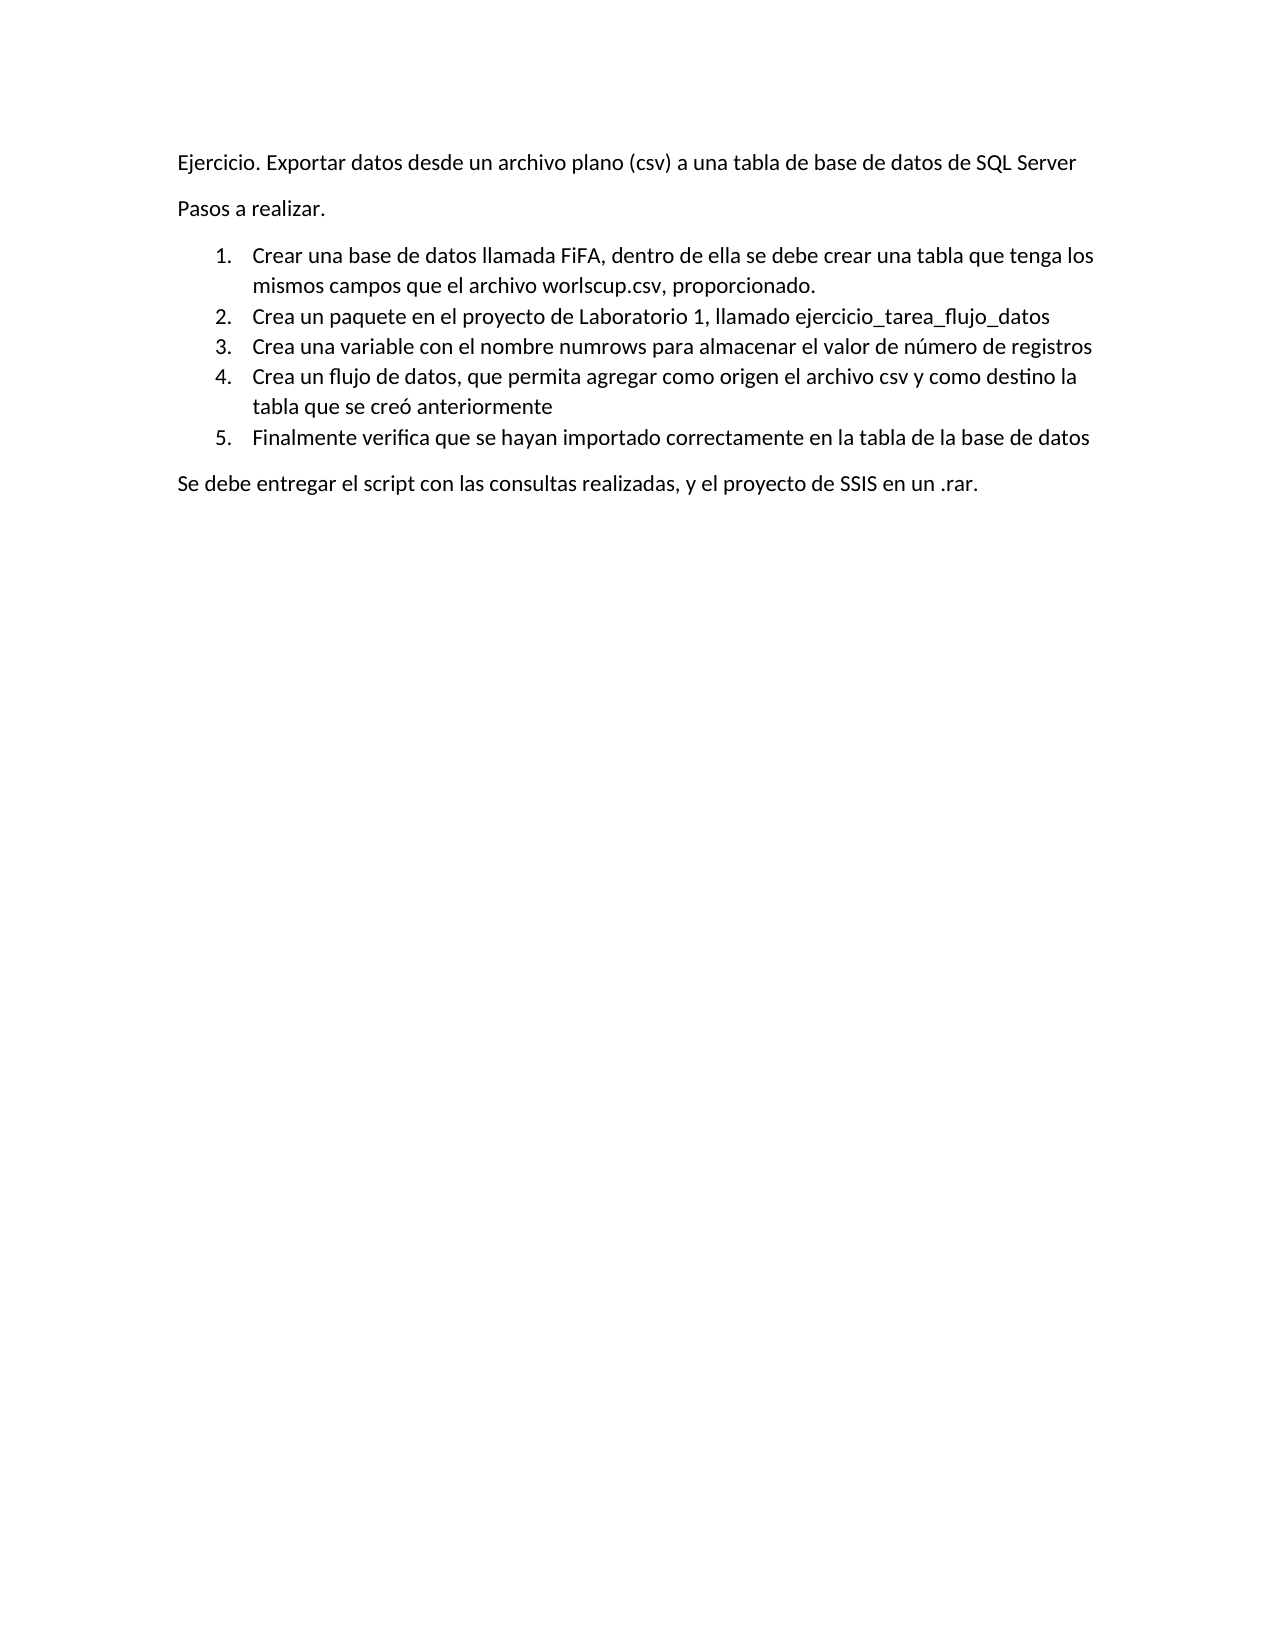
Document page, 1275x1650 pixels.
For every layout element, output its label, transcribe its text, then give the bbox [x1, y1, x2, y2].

text Ejercicio. Exportar datos desde un archivo plano (csv) a una tabla de base de datos de SQL Server [177, 148, 1098, 176]
list Crear una base de datos llamada FiFA, dentro de ella se debe crear una tabla que tenga los mismos campos que el archivo worlscup.csv, proporcionado. [215, 241, 1098, 299]
text Se debe entregar el script con las consultas realizadas, y el proyecto de SSIS en un .rar. [177, 469, 1098, 497]
list Finalmente verifica que se hayan importado correctamente en la tabla de la base de datos [215, 423, 1098, 451]
list Crea una variable con el nombre numrows para almacenar el valor de número de registros [215, 332, 1098, 360]
list Crea un flujo de datos, que permita agregar como origen el archivo csv y como destino la tabla que se creó anteriormente [215, 362, 1098, 420]
text Pasos a realizar. [177, 194, 1098, 222]
list Crea un paquete en el proyecto de Laboratorio 1, llamado ejercicio_tarea_flujo_datos [215, 302, 1098, 330]
